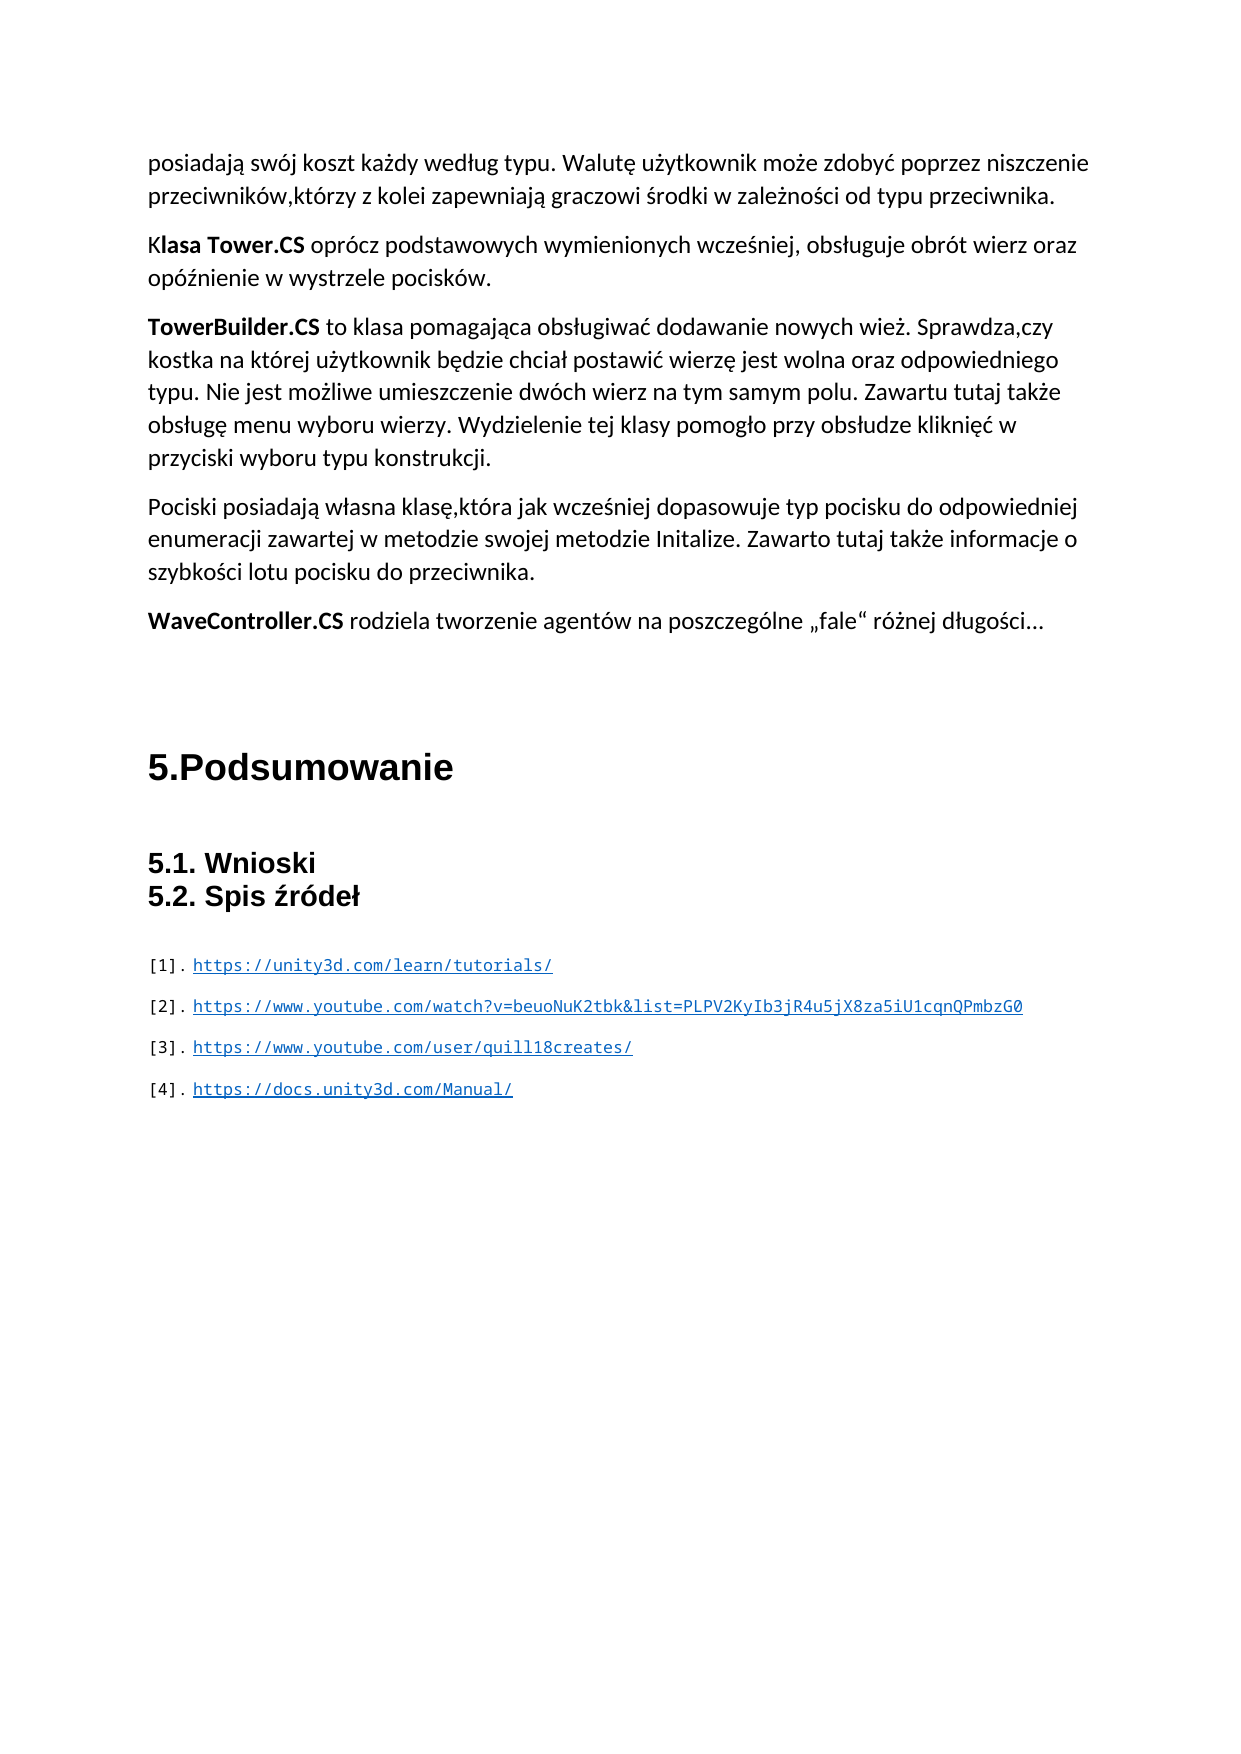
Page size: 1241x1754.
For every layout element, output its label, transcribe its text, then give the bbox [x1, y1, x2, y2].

text [4]. https://docs.unity3d.com/Manual/ [148, 1077, 1093, 1100]
text 5.Podsumowanie [148, 745, 1093, 788]
text 5.1. Wnioski [148, 846, 1093, 879]
text Pociski posiadają własna klasę,która jak wcześniej dopasowuje typ pocisku do odpowiedniej enumeracji zawartej w metodzie swojej metodzie Initalize. Zawarto tutaj także informacje o szybkości lotu pocisku do przeciwnika. [148, 491, 1093, 587]
text Klasa Tower.CS oprócz podstawowych wymienionych wcześniej, obsługuje obrót wierz oraz opóźnienie w wystrzele pocisków. [148, 229, 1093, 293]
text 5.2. Spis źródeł [148, 879, 1093, 913]
text [2]. https://www.youtube.com/watch?v=beuoNuK2tbk&list=PLPV2KyIb3jR4u5jX8za5iU1cqnQPmbzG0 [148, 995, 1093, 1018]
text WaveController.CS rodziela tworzenie agentów na poszczególne „fale“ różnej długości... [148, 606, 1093, 636]
text [1]. https://unity3d.com/learn/tutorials/ [148, 954, 1093, 976]
text [3]. https://www.youtube.com/user/quill18creates/ [148, 1036, 1093, 1059]
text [148, 148, 1093, 211]
text TowerBuilder.CS to klasa pomagająca obsługiwać dodawanie nowych wież. Sprawdza,czy kostka na której użytkownik będzie chciał postawić wierzę jest wolna oraz odpowiedniego typu. Nie jest możliwe umieszczenie dwóch wierz na tym samym polu. Zawartu tutaj także obsługę menu wyboru wierzy. Wydzielenie tej klasy pomogło przy obsłudze kliknięć w przyciski wyboru typu konstrukcji. [148, 311, 1093, 472]
